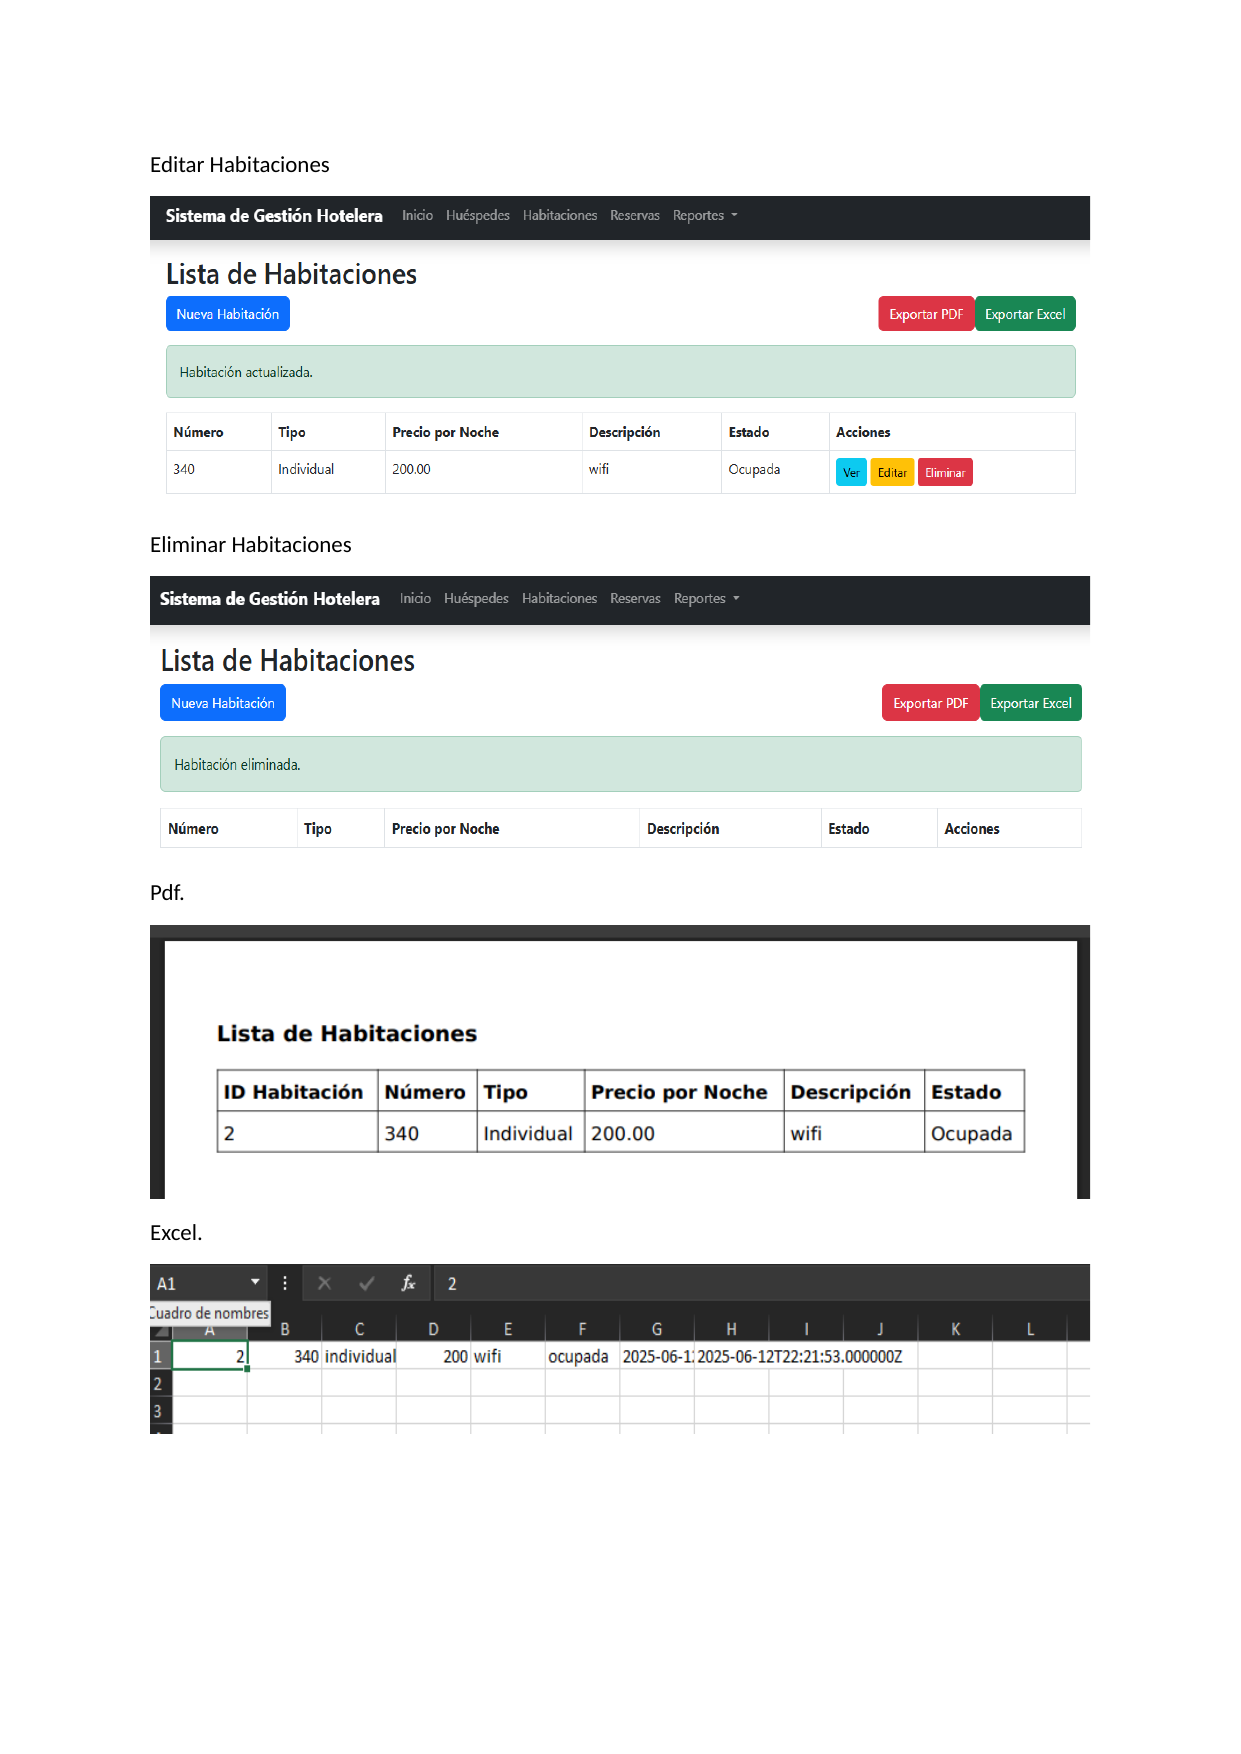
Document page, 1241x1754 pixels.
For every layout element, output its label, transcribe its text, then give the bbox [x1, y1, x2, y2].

text Editar Habitaciones [150, 150, 1090, 178]
text Excel. [150, 1218, 1090, 1246]
text Eliminar Habitaciones [150, 530, 1090, 558]
text Pdf. [150, 878, 1090, 906]
